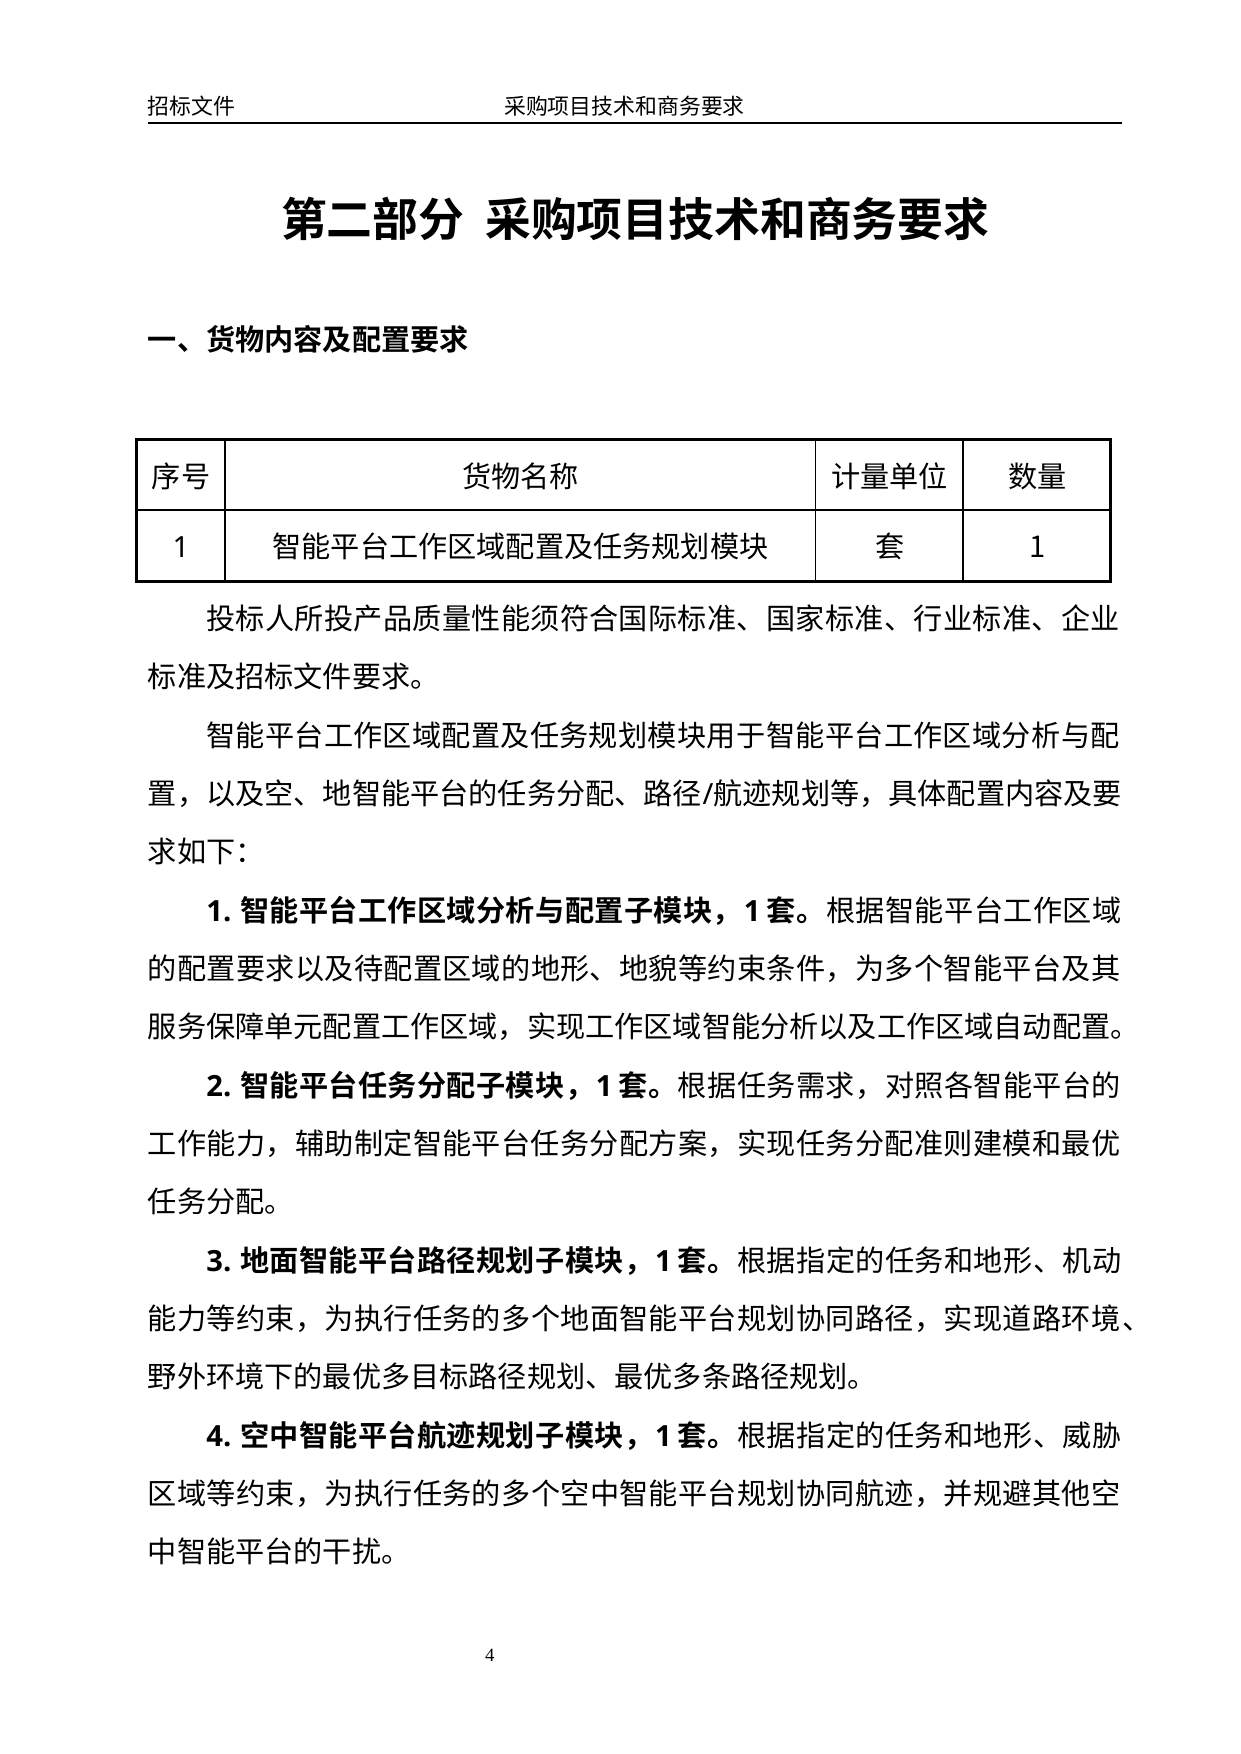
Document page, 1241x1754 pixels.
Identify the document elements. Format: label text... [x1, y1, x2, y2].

table_cell 1 [964, 511, 1109, 580]
subtitle 第二部分 采购项目技术和商务要求 [148, 183, 1122, 249]
table_cell 套 [816, 511, 962, 580]
table_cell 1 [138, 511, 224, 580]
table_header 货物名称 [226, 441, 815, 509]
text 投标人所投产品质量性能须符合国际标准、国家标准、行业标准、企业标准及招标文件要求。 [148, 583, 1122, 699]
table_header 序号 [138, 441, 224, 509]
text 2. 智能平台任务分配子模块，1套。根据任务需求，对照各智能平台的工作能力，辅助制定智能平台任务分配方案，实现任务分配准则建模和最优任务分配。 [148, 1049, 1122, 1224]
text 1. 智能平台工作区域分析与配置子模块，1套。根据智能平台工作区域的配置要求以及待配置区域的地形、地貌等约束条件，为多个智能平台及其服务保障单元配置工作区域，实现工作区域智能分析以及工作区域自动配置。 [148, 874, 1122, 1049]
table_cell 智能平台工作区域配置及任务规划模块 [226, 511, 815, 580]
table_header 计量单位 [816, 441, 962, 509]
text 智能平台工作区域配置及任务规划模块用于智能平台工作区域分析与配置，以及空、地智能平台的任务分配、路径/航迹规划等，具体配置内容及要求如下： [148, 699, 1122, 874]
text 3. 地面智能平台路径规划子模块，1套。根据指定的任务和地形、机动能力等约束，为执行任务的多个地面智能平台规划协同路径，实现道路环境、野外环境下的最优多目标路径规划、最优多条路径规划。 [148, 1224, 1122, 1399]
table_header 数量 [964, 441, 1109, 509]
text 4. 空中智能平台航迹规划子模块，1套。根据指定的任务和地形、威胁区域等约束，为执行任务的多个空中智能平台规划协同航迹，并规避其他空中智能平台的干扰。 [148, 1399, 1122, 1574]
subtitle 一、货物内容及配置要求 [148, 317, 1122, 359]
